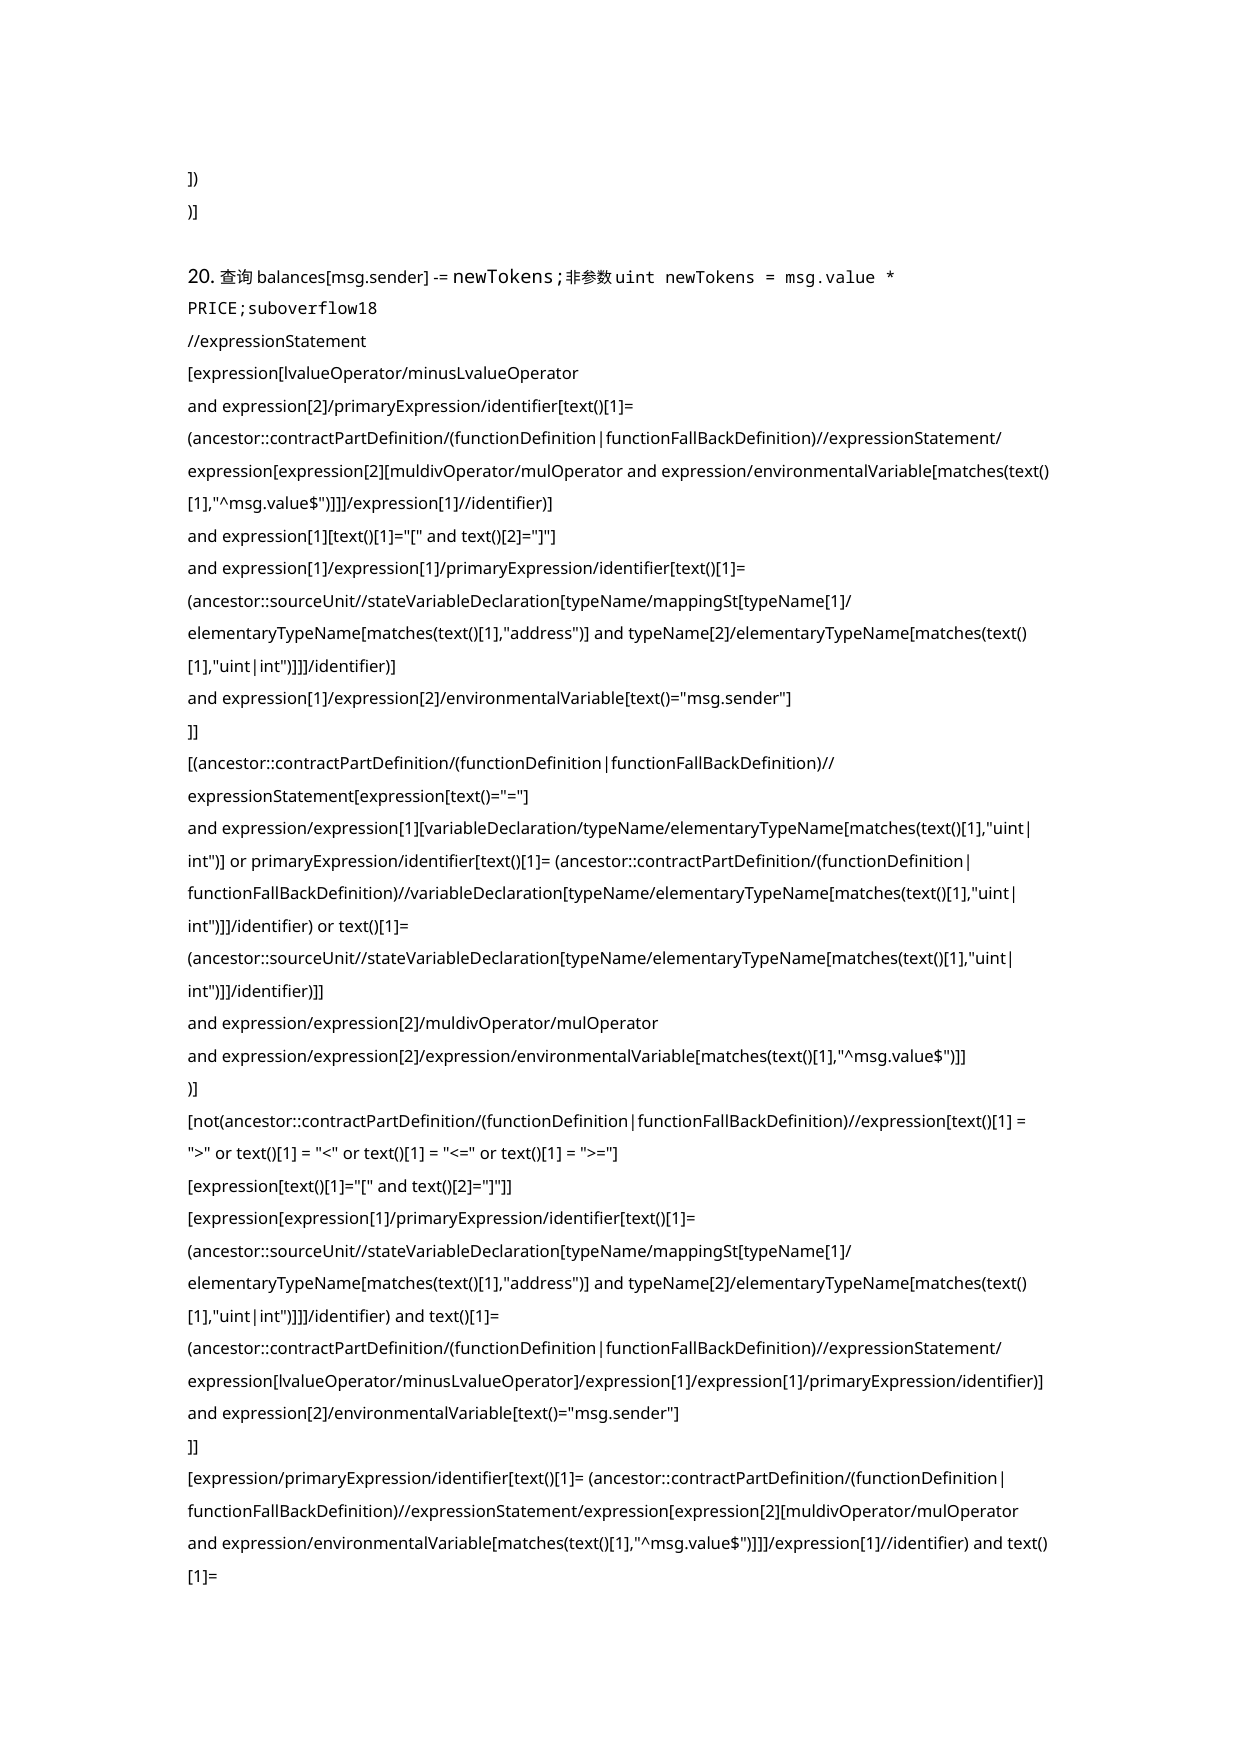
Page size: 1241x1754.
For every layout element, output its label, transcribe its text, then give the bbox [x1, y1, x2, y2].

text and expression[1][text()[1]="[" and text()[2]="]"] [187, 519, 1053, 552]
text [(ancestor::contractPartDefinition/(functionDefinition|functionFallBackDefinition)//expressionStatement[expression[text()="="] [187, 747, 1053, 812]
text ]) [187, 162, 1053, 194]
text and expression[2]/primaryExpression/identifier[text()[1]= (ancestor::contractPartDefinition/(functionDefinition|functionFallBackDefinition)//expressionStatement/expression[expression[2][muldivOperator/mulOperator and expression/environmentalVariable[matches(text()[1],"^msg.value$")]]]/expression[1]//identifier)] [187, 389, 1053, 519]
text and expression[1]/expression[2]/environmentalVariable[text()="msg.sender"] [187, 682, 1053, 714]
text and expression[2]/environmentalVariable[text()="msg.sender"] [187, 1397, 1053, 1429]
text and expression/expression[2]/expression/environmentalVariable[matches(text()[1],"^msg.value$")]] [187, 1039, 1053, 1072]
text [not(ancestor::contractPartDefinition/(functionDefinition|functionFallBackDefinition)//expression[text()[1] = ">" or text()[1] = "<" or text()[1] = "<=" or text()[1] = ">="] [187, 1104, 1053, 1169]
text and expression[1]/expression[1]/primaryExpression/identifier[text()[1]= (ancestor::sourceUnit//stateVariableDeclaration[typeName/mappingSt[typeName[1]/elementaryTypeName[matches(text()[1],"address")] and typeName[2]/elementaryTypeName[matches(text()[1],"uint|int")]]]/identifier)] [187, 552, 1053, 682]
text ]] [187, 714, 1053, 747]
text [expression[text()[1]="[" and text()[2]="]"]] [187, 1169, 1053, 1202]
text ]] [187, 1429, 1053, 1462]
text )] [187, 194, 1053, 227]
text [expression[lvalueOperator/minusLvalueOperator [187, 357, 1053, 389]
text 20. 查询 balances[msg.sender] -= newTokens;非参数uint newTokens = msg.value * PRICE;suboverflow18 [187, 259, 1053, 324]
text and expression/expression[1][variableDeclaration/typeName/elementaryTypeName[matches(text()[1],"uint|int")] or primaryExpression/identifier[text()[1]= (ancestor::contractPartDefinition/(functionDefinition|functionFallBackDefinition)//variableDeclaration[typeName/elementaryTypeName[matches(text()[1],"uint|int")]]/identifier) or text()[1]= (ancestor::sourceUnit//stateVariableDeclaration[typeName/elementaryTypeName[matches(text()[1],"uint|int")]]/identifier)]] [187, 812, 1053, 1007]
text [expression/primaryExpression/identifier[text()[1]= (ancestor::contractPartDefinition/(functionDefinition|functionFallBackDefinition)//expressionStatement/expression[expression[2][muldivOperator/mulOperator and expression/environmentalVariable[matches(text()[1],"^msg.value$")]]]/expression[1]//identifier) and text()[1]= [187, 1462, 1053, 1592]
text //expressionStatement [187, 324, 1053, 357]
text )] [187, 1072, 1053, 1104]
text and expression/expression[2]/muldivOperator/mulOperator [187, 1007, 1053, 1039]
text [expression[expression[1]/primaryExpression/identifier[text()[1]= (ancestor::sourceUnit//stateVariableDeclaration[typeName/mappingSt[typeName[1]/elementaryTypeName[matches(text()[1],"address")] and typeName[2]/elementaryTypeName[matches(text()[1],"uint|int")]]]/identifier) and text()[1]= [187, 1202, 1053, 1332]
